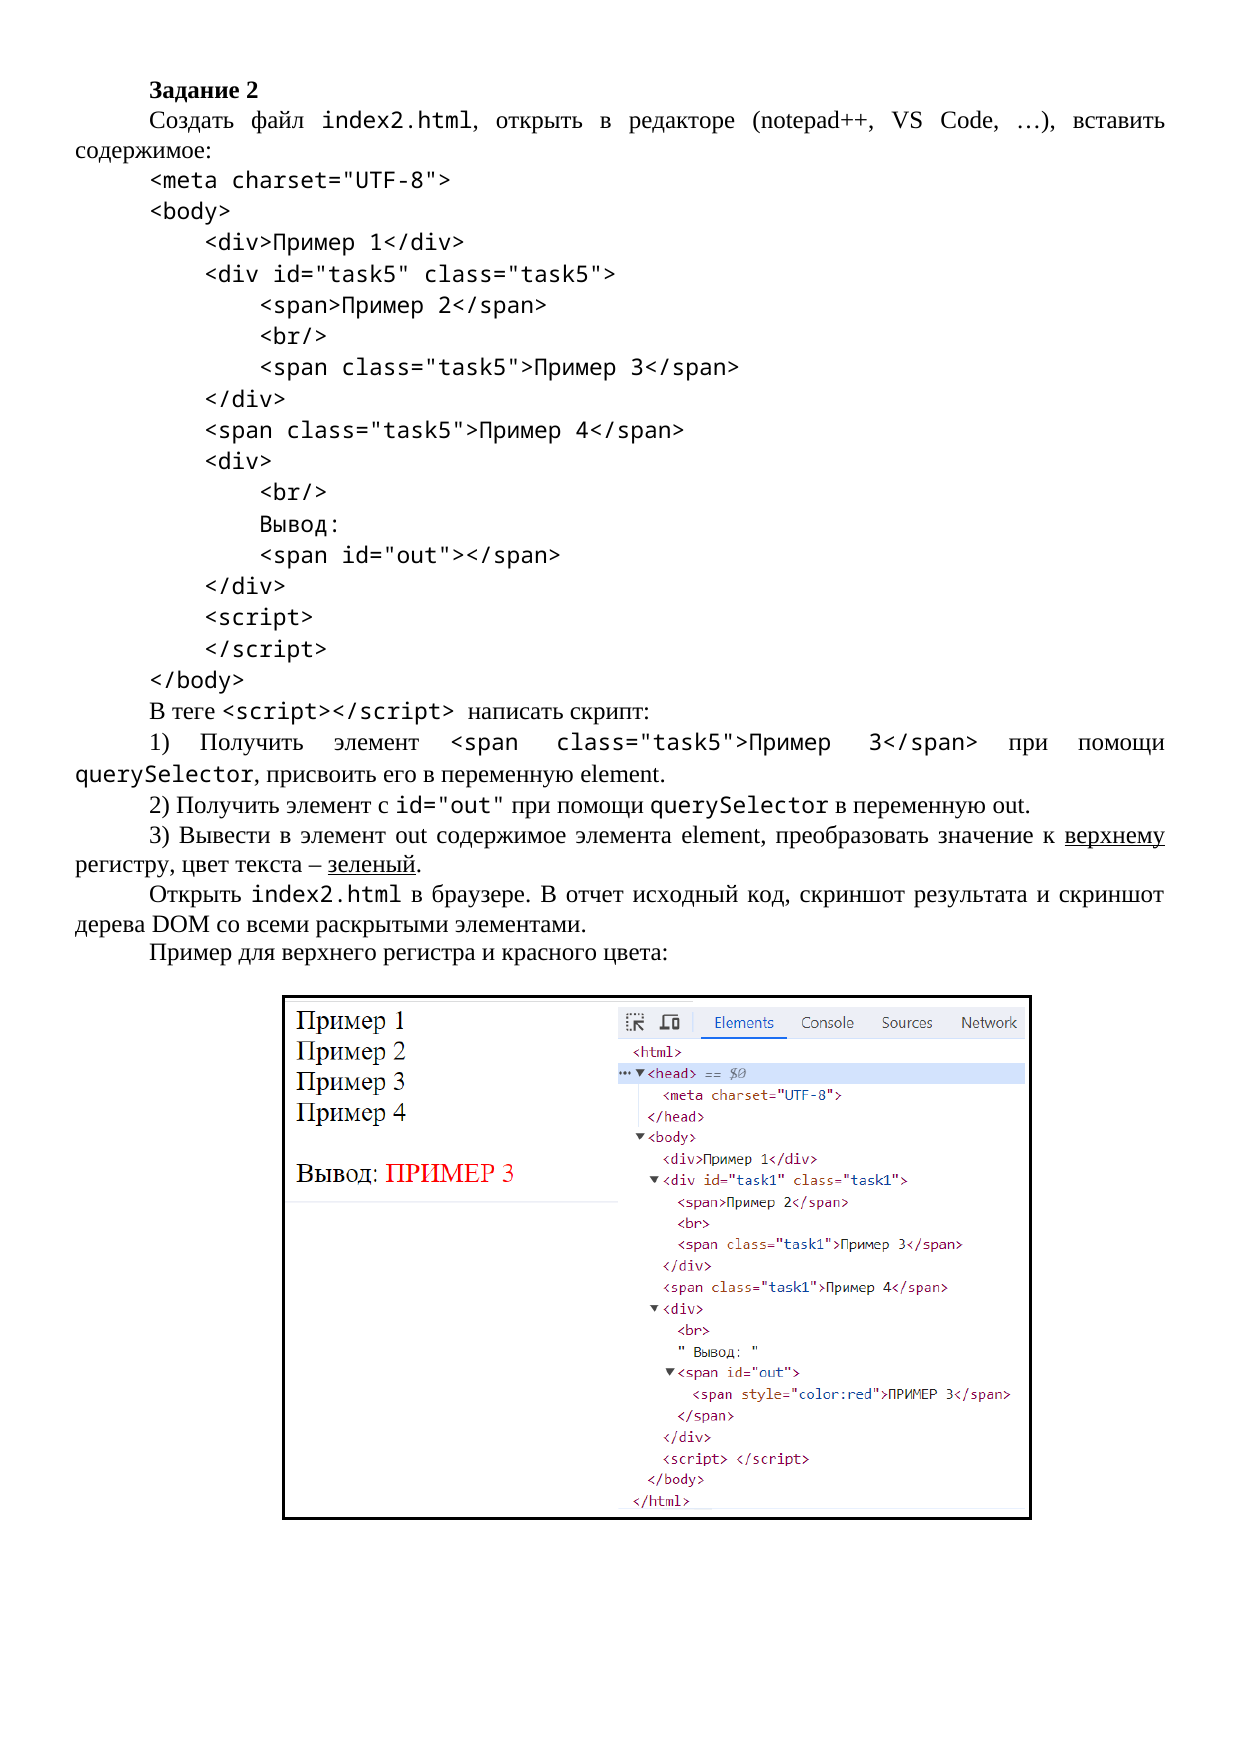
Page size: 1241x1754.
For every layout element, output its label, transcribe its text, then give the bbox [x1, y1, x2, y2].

text <div> [75, 445, 1165, 476]
text Открыть index2.html в браузере. В отчет исходный код, скриншот результата и скриншот дерева DOM со всеми раскрытыми элементами. [75, 877, 1165, 937]
text <br/> [75, 320, 1165, 351]
subtitle Задание 2 [75, 75, 1165, 104]
text <span class="task5">Пример 4</span> [75, 414, 1165, 445]
text <span class="task5">Пример 3</span> [75, 351, 1165, 382]
text <span>Пример 2</span> [75, 289, 1165, 320]
text 3) Вывести в элемент out содержимое элемента element, преобразовать значение к верхнему регистру, цвет текста – зеленый. [75, 820, 1165, 877]
text <div>Пример 1</div> [75, 226, 1165, 257]
text </div> [75, 570, 1165, 601]
picture [285, 998, 1029, 1517]
text </div> [75, 382, 1165, 414]
text 2) Получить элемент с id="out" при помощи querySelector в переменную out. [75, 789, 1165, 820]
text <body> [75, 195, 1165, 226]
text <br/> [75, 476, 1165, 507]
text </body> [75, 664, 1165, 695]
text <span id="out"></span> [75, 539, 1165, 570]
text В теге <script></script> написать скрипт: [75, 695, 1165, 726]
text <div id="task5" class="task5"> [75, 257, 1165, 289]
text Вывод: [75, 507, 1165, 539]
text Создать файл index2.html, открыть в редакторе (notepad++, VS Code, …), вставить содержимое: [75, 104, 1165, 164]
text Пример для верхнего регистра и красного цвета: [75, 937, 1165, 966]
text <meta charset="UTF-8"> [75, 164, 1165, 195]
text 1) Получить элемент <span class="task5">Пример 3</span> при помощи querySelector, присвоить его в переменную element. [75, 726, 1165, 789]
text <script> [75, 601, 1165, 632]
text </script> [75, 632, 1165, 664]
